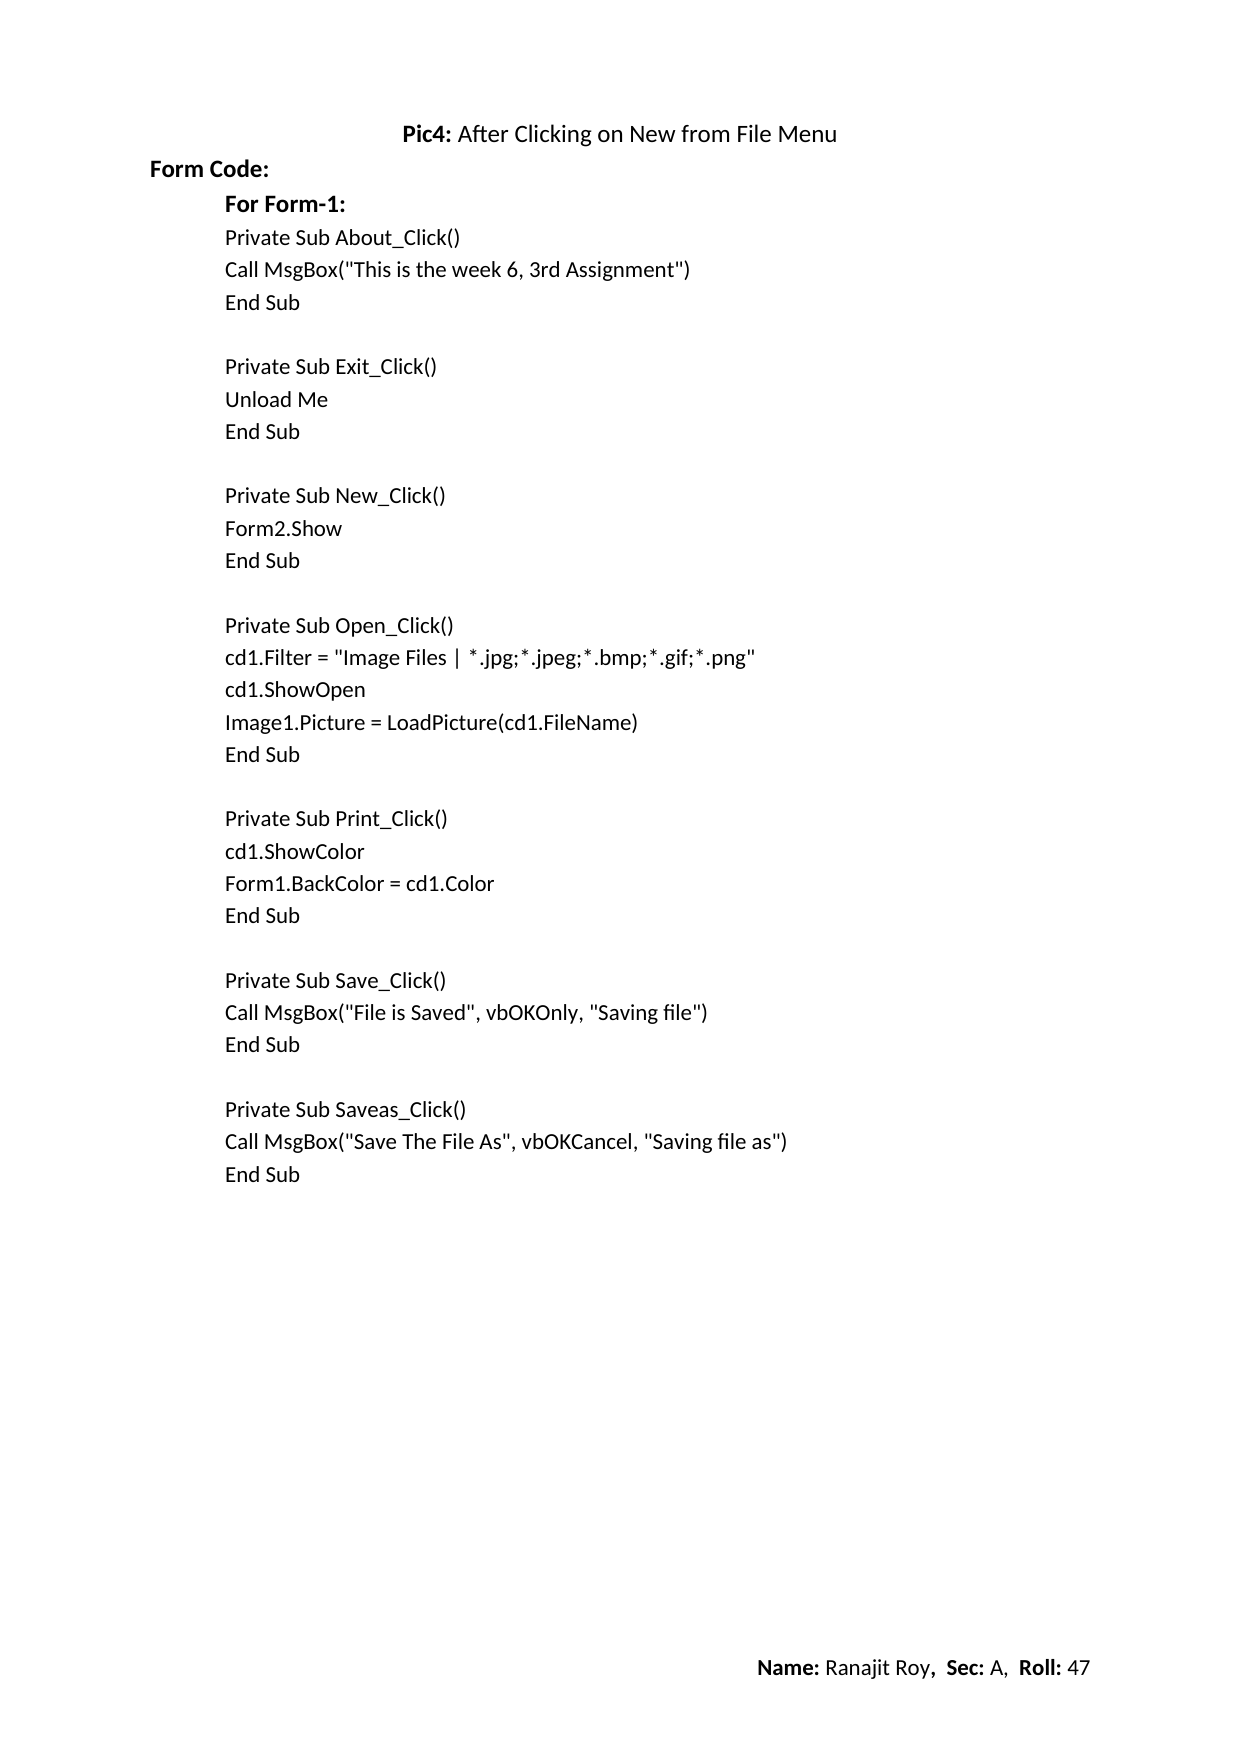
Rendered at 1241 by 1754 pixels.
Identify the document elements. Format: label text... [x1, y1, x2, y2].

text Form2.Show [225, 514, 1090, 542]
text Private Sub Save_Click() [150, 966, 1090, 994]
text Private Sub Exit_Click() [225, 352, 1090, 380]
text For Form-1: [150, 188, 1090, 219]
text Private Sub Saveas_Click() [150, 1095, 1090, 1123]
text Form1.BackColor = cd1.Color [225, 869, 1090, 897]
text Call MsgBox("This is the week 6, 3rd Assignment") [225, 256, 1090, 283]
text cd1.ShowColor [225, 837, 1090, 865]
text End Sub [150, 1160, 1090, 1188]
text Image1.Picture = LoadPicture(cd1.FileName) [225, 708, 1090, 736]
text End Sub [225, 740, 1090, 768]
text Private Sub About_Click() [150, 223, 1090, 251]
text End Sub [225, 546, 1090, 574]
text Call MsgBox("Save The File As", vbOKCancel, "Saving file as") [150, 1127, 1090, 1155]
text Unload Me [225, 385, 1090, 413]
text End Sub [150, 1031, 1090, 1058]
text Pic4: After Clicking on New from File Menu [150, 118, 1090, 149]
text cd1.Filter = "Image Files | *.jpg;*.jpeg;*.bmp;*.gif;*.png" [225, 643, 1090, 671]
text Private Sub Open_Click() [225, 611, 1090, 639]
text Private Sub New_Click() [225, 482, 1090, 509]
text End Sub [225, 288, 1090, 316]
text End Sub [225, 417, 1090, 445]
text End Sub [225, 901, 1090, 929]
text Private Sub Print_Click() [225, 804, 1090, 832]
text cd1.ShowOpen [225, 675, 1090, 703]
text Form Code: [150, 153, 1090, 184]
text Call MsgBox("File is Saved", vbOKOnly, "Saving file") [150, 998, 1090, 1026]
